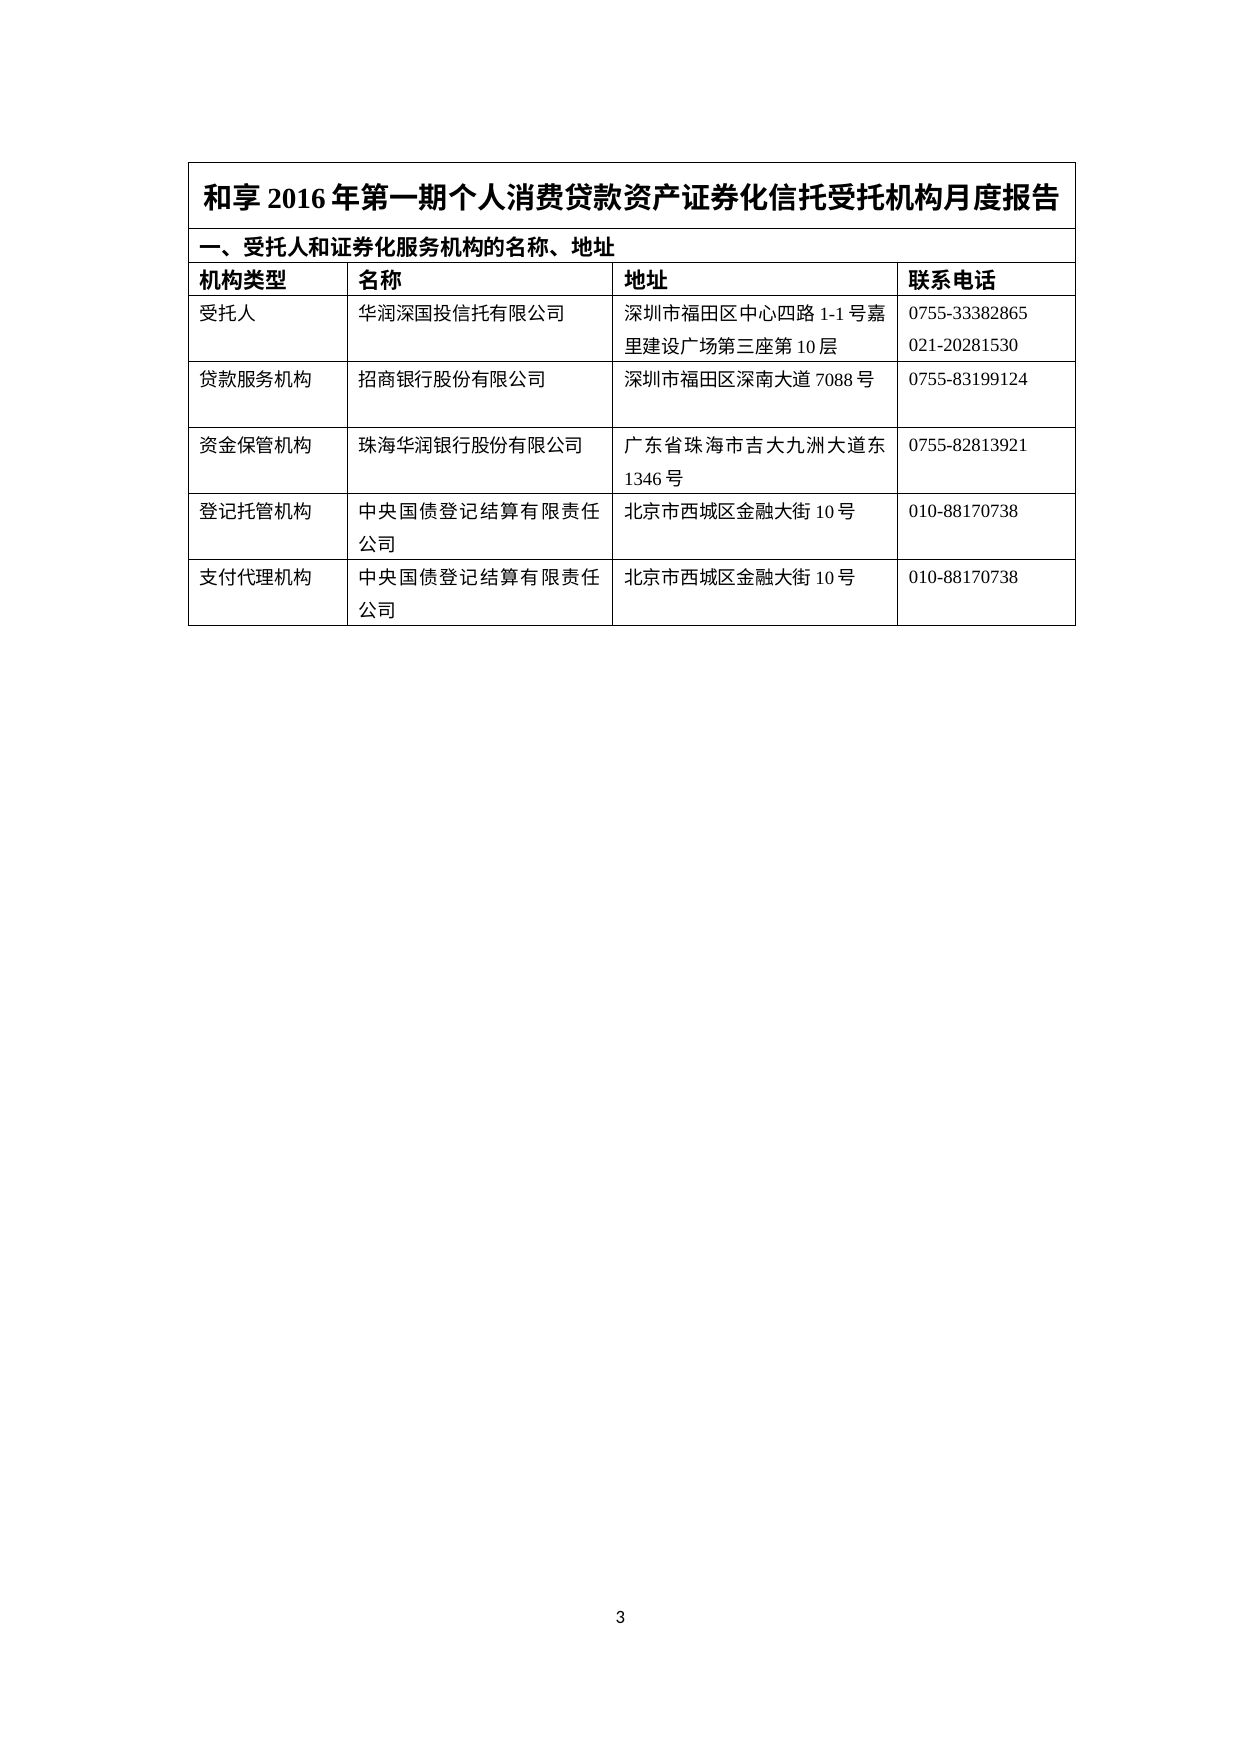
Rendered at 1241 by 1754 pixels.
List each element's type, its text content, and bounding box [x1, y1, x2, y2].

table_cell 深圳市福田区中心四路1-1号嘉里建设广场第三座第10层 [613, 296, 897, 361]
table_cell 一、受托人和证券化服务机构的名称、地址 [189, 229, 1075, 262]
table_cell 深圳市福田区深南大道7088号 [613, 362, 897, 427]
table_header 和享2016年第一期个人消费贷款资产证券化信托受托机构月度报告 [189, 163, 1075, 228]
table_cell 0755-83199124 [898, 362, 1075, 427]
table_cell 中央国债登记结算有限责任公司 [348, 560, 612, 625]
table_cell 受托人 [189, 296, 347, 361]
table_cell 招商银行股份有限公司 [348, 362, 612, 427]
table_cell 中央国债登记结算有限责任公司 [348, 494, 612, 559]
table_cell 支付代理机构 [189, 560, 347, 625]
table_cell 贷款服务机构 [189, 362, 347, 427]
table_cell 联系电话 [898, 263, 1075, 295]
table_cell 资金保管机构 [189, 428, 347, 493]
table_cell 珠海华润银行股份有限公司 [348, 428, 612, 493]
table_cell 地址 [613, 263, 897, 295]
table_cell 010-88170738 [898, 494, 1075, 559]
table_cell 华润深国投信托有限公司 [348, 296, 612, 361]
table_cell 0755-33382865 021-20281530 [898, 296, 1075, 361]
table_cell 机构类型 [189, 263, 347, 295]
table_cell 北京市西城区金融大街10号 [613, 560, 897, 625]
table_cell 010-88170738 [898, 560, 1075, 625]
table_cell 广东省珠海市吉大九洲大道东1346号 [613, 428, 897, 493]
table_cell 0755-82813921 [898, 428, 1075, 493]
table_cell 登记托管机构 [189, 494, 347, 559]
table_cell 名称 [348, 263, 612, 295]
table_cell 北京市西城区金融大街10号 [613, 494, 897, 559]
